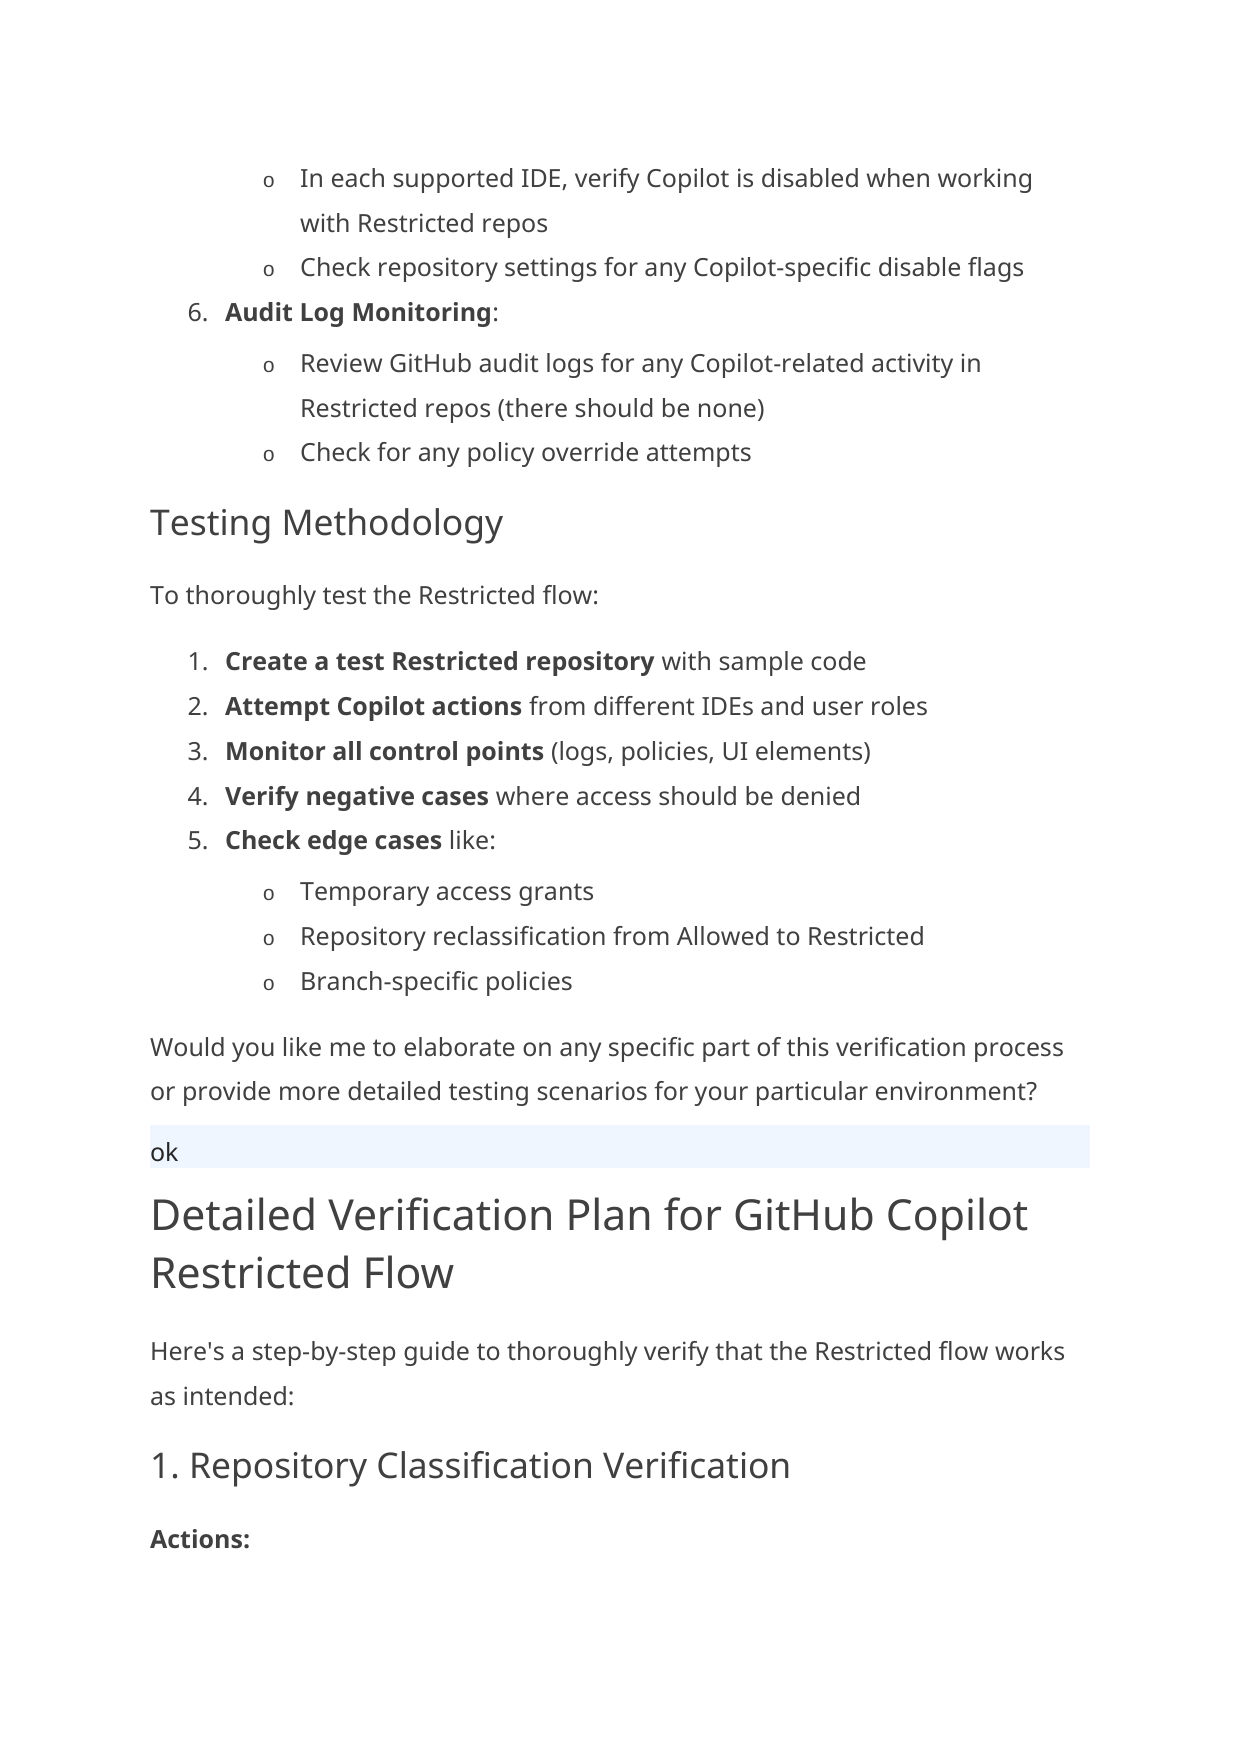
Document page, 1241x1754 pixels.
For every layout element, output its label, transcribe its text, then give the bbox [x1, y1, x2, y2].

list Temporary access grants [262, 863, 1090, 908]
list Check edge cases like: [187, 812, 1090, 857]
list Check repository settings for any Copilot-specific disable flags [262, 239, 1090, 284]
text ok [150, 1125, 1090, 1168]
text 1. Repository Classification Verification [150, 1441, 1090, 1489]
list Audit Log Monitoring: [187, 284, 1090, 329]
text Actions: [150, 1511, 1090, 1555]
text To thoroughly test the Restricted flow: [150, 567, 1090, 612]
list Review GitHub audit logs for any Copilot-related activity in Restricted repos (there should be none) [262, 335, 1090, 424]
list Check for any policy override attempts [262, 424, 1090, 469]
list Monitor all control points (logs, policies, UI elements) [187, 723, 1090, 767]
text Would you like me to elaborate on any specific part of this verification process or provide more detailed testing scenarios for your particular environment? [150, 1019, 1090, 1108]
text Detailed Verification Plan for GitHub Copilot Restricted Flow [150, 1185, 1090, 1302]
text Here's a step-by-step guide to thoroughly verify that the Restricted flow works as intended: [150, 1323, 1090, 1412]
list Attempt Copilot actions from different IDEs and user roles [187, 678, 1090, 723]
text Testing Methodology [150, 498, 1090, 546]
list Repository reclassification from Allowed to Restricted [262, 908, 1090, 952]
list Branch-specific policies [262, 952, 1090, 997]
list Create a test Restricted repository with sample code [187, 633, 1090, 678]
list In each supported IDE, verify Copilot is disabled when working with Restricted repos [262, 150, 1090, 239]
list Verify negative cases where access should be denied [187, 767, 1090, 812]
